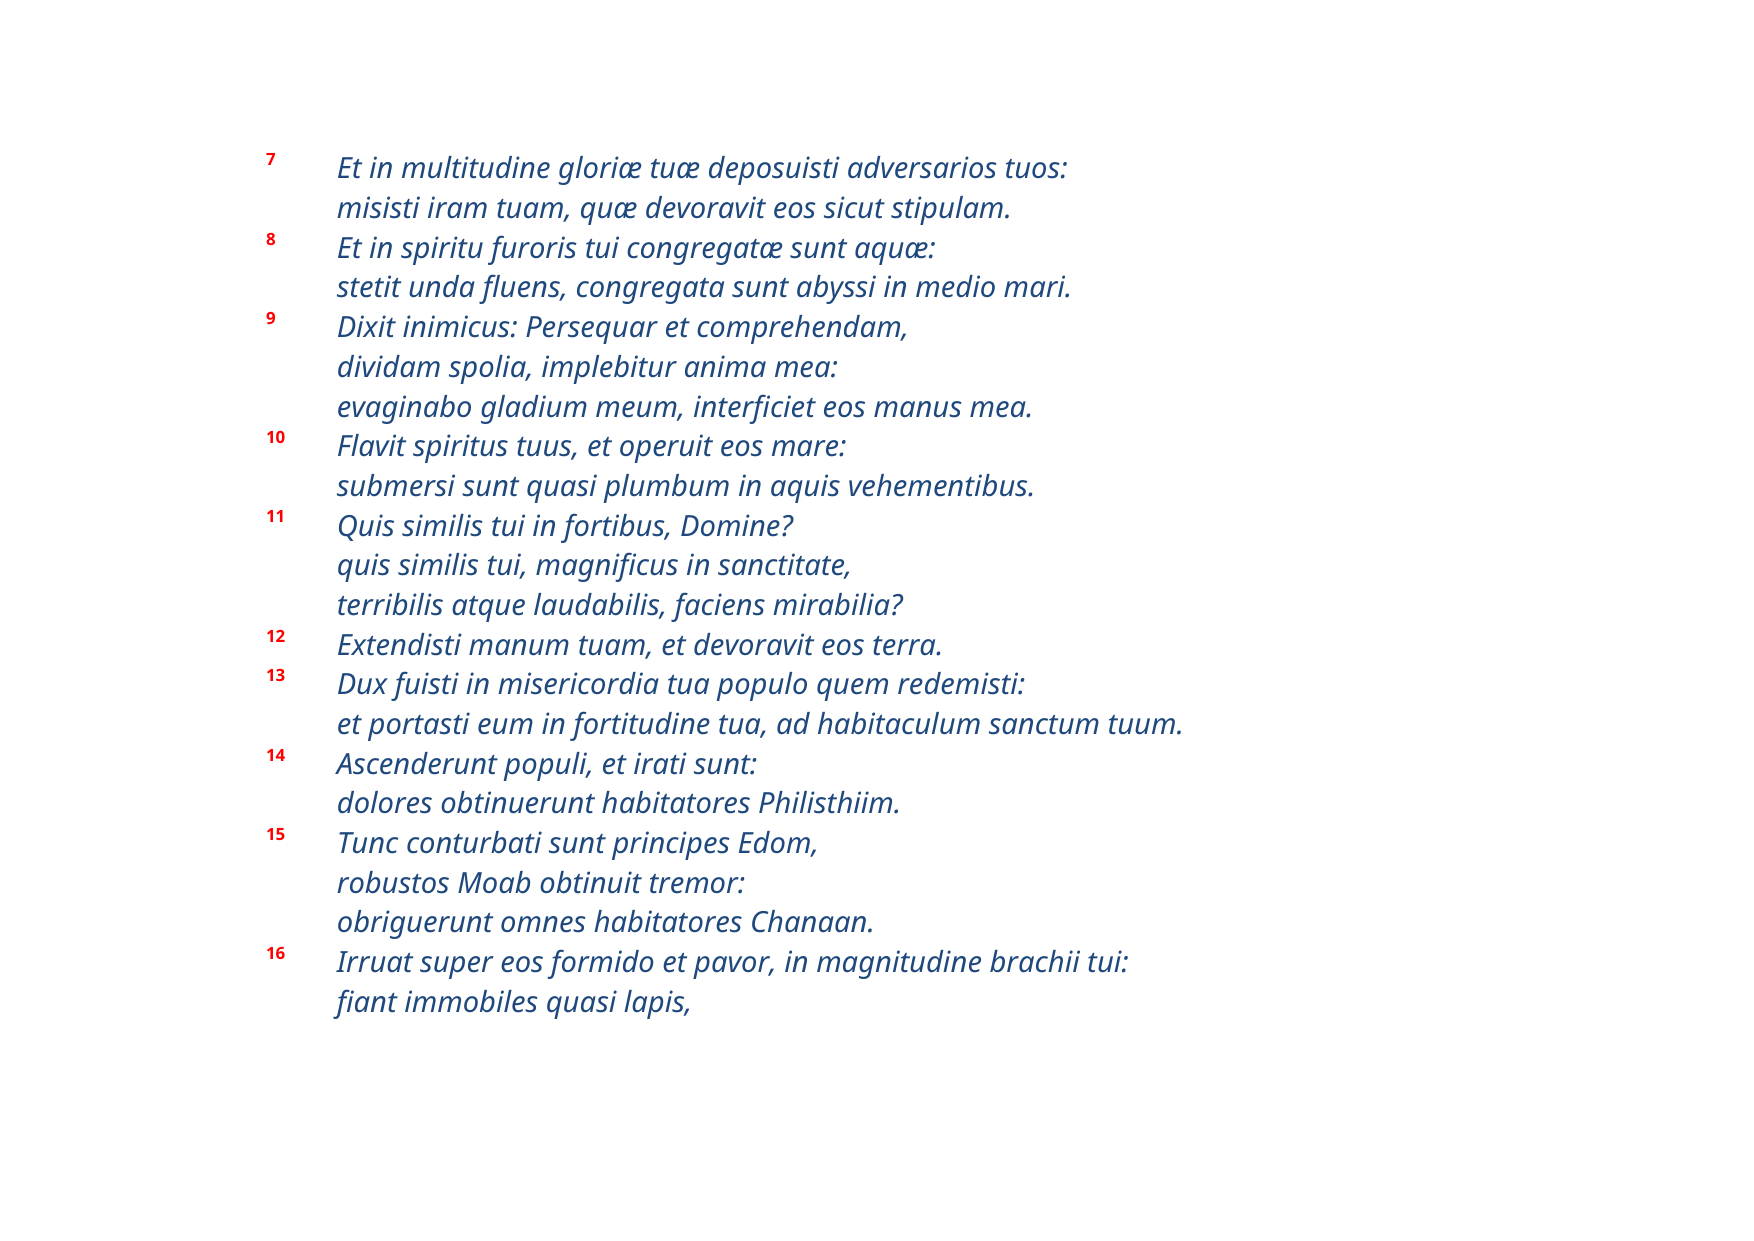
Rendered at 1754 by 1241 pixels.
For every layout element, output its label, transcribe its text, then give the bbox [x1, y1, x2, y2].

text 9 Dixit inimicus: Persequar et comprehendam, dividam spolia, implebitur anima mea: evaginabo gladium meum, interficiet eos manus mea. [266, 306, 1488, 426]
text 11 Quis similis tui in fortibus, Domine? quis similis tui, magnificus in sanctitate, terribilis atque laudabilis, faciens mirabilia? [266, 505, 1488, 624]
text 7 Et in multitudine gloriæ tuæ deposuisti adversarios tuos: misisti iram tuam, quæ devoravit eos sicut stipulam. [266, 148, 1488, 227]
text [266, 941, 1488, 1021]
text 15 Tunc conturbati sunt principes Edom, robustos Moab obtinuit tremor: obriguerunt omnes habitatores Chanaan. [266, 822, 1488, 941]
text 13 Dux fuisti in misericordia tua populo quem redemisti: et portasti eum in fortitudine tua, ad habitaculum sanctum tuum. [266, 664, 1488, 743]
text 10 Flavit spiritus tuus, et operuit eos mare: submersi sunt quasi plumbum in aquis vehementibus. [266, 426, 1488, 505]
text 8 Et in spiritu furoris tui congregatæ sunt aquæ: stetit unda fluens, congregata sunt abyssi in medio mari. [266, 227, 1488, 306]
text 14 Ascenderunt populi, et irati sunt: dolores obtinuerunt habitatores Philisthiim. [266, 743, 1488, 822]
text 12 Extendisti manum tuam, et devoravit eos terra. [266, 624, 1488, 664]
